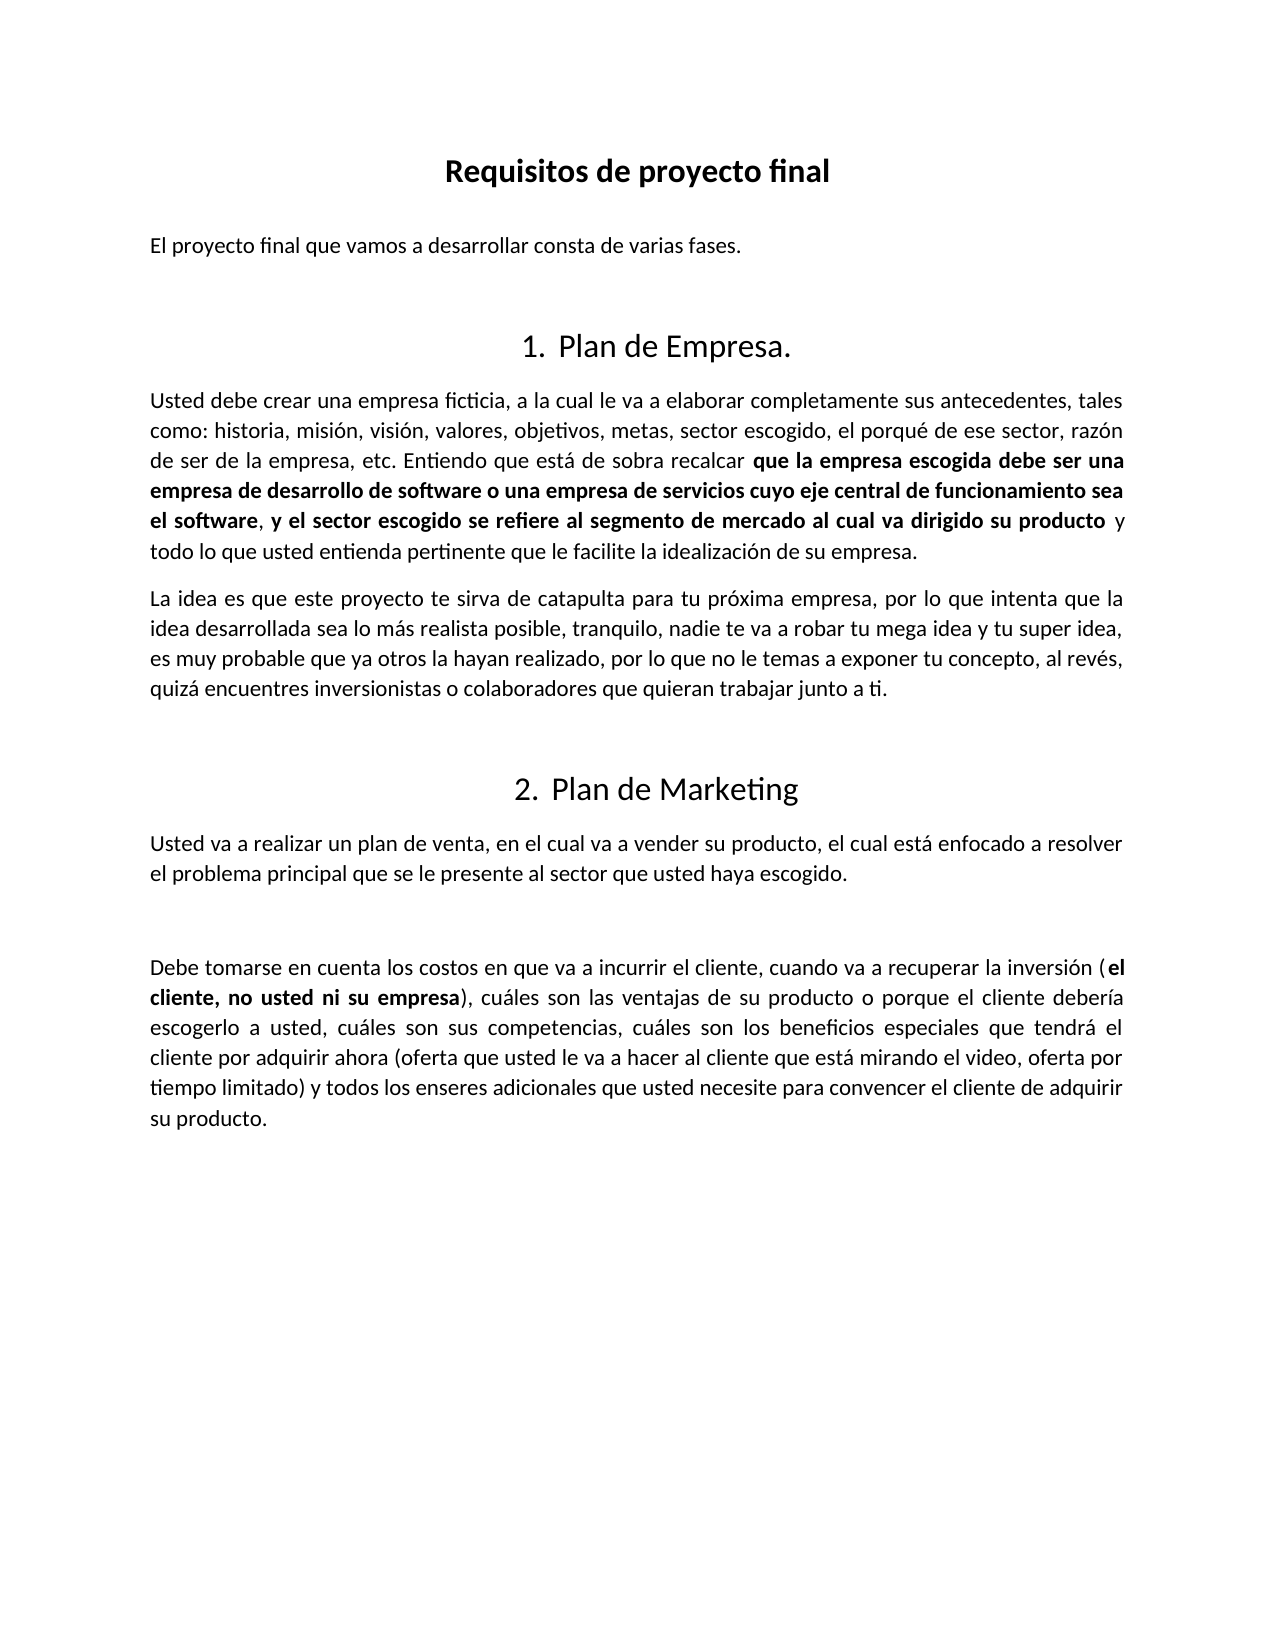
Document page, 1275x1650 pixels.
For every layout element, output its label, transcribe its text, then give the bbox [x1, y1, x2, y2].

list Plan de Marketing [187, 768, 1125, 809]
text Usted va a realizar un plan de venta, en el cual va a vender su producto, el cual está enfocado a resolver el problema principal que se le presente al sector que usted haya escogido. [150, 829, 1125, 887]
text Debe tomarse en cuenta los costos en que va a incurrir el cliente, cuando va a recuperar la inversión (el cliente, no usted ni su empresa), cuáles son las ventajas de su producto o porque el cliente debería escogerlo a usted, cuáles son sus competencias, cuáles son los beneficios especiales que tendrá el cliente por adquirir ahora (oferta que usted le va a hacer al cliente que está mirando el video, oferta por tiempo limitado) y todos los enseres adicionales que usted necesite para convencer el cliente de adquirir su producto. [150, 953, 1125, 1132]
text La idea es que este proyecto te sirva de catapulta para tu próxima empresa, por lo que intenta que la idea desarrollada sea lo más realista posible, tranquilo, nadie te va a robar tu mega idea y tu super idea, es muy probable que ya otros la hayan realizado, por lo que no le temas a exponer tu concepto, al revés, quizá encuentres inversionistas o colaboradores que quieran trabajar junto a ti. [150, 584, 1125, 702]
list Plan de Empresa. [187, 325, 1125, 366]
text Usted debe crear una empresa ficticia, a la cual le va a elaborar completamente sus antecedentes, tales como: historia, misión, visión, valores, objetivos, metas, sector escogido, el porqué de ese sector, razón de ser de la empresa, etc. Entiendo que está de sobra recalcar que la empresa escogida debe ser una empresa de desarrollo de software o una empresa de servicios cuyo eje central de funcionamiento sea el software, y el sector escogido se refiere al segmento de mercado al cual va dirigido su producto y todo lo que usted entienda pertinente que le facilite la idealización de su empresa. [150, 386, 1125, 565]
text El proyecto final que vamos a desarrollar consta de varias fases. [150, 231, 1125, 259]
text Requisitos de proyecto final [150, 150, 1125, 191]
